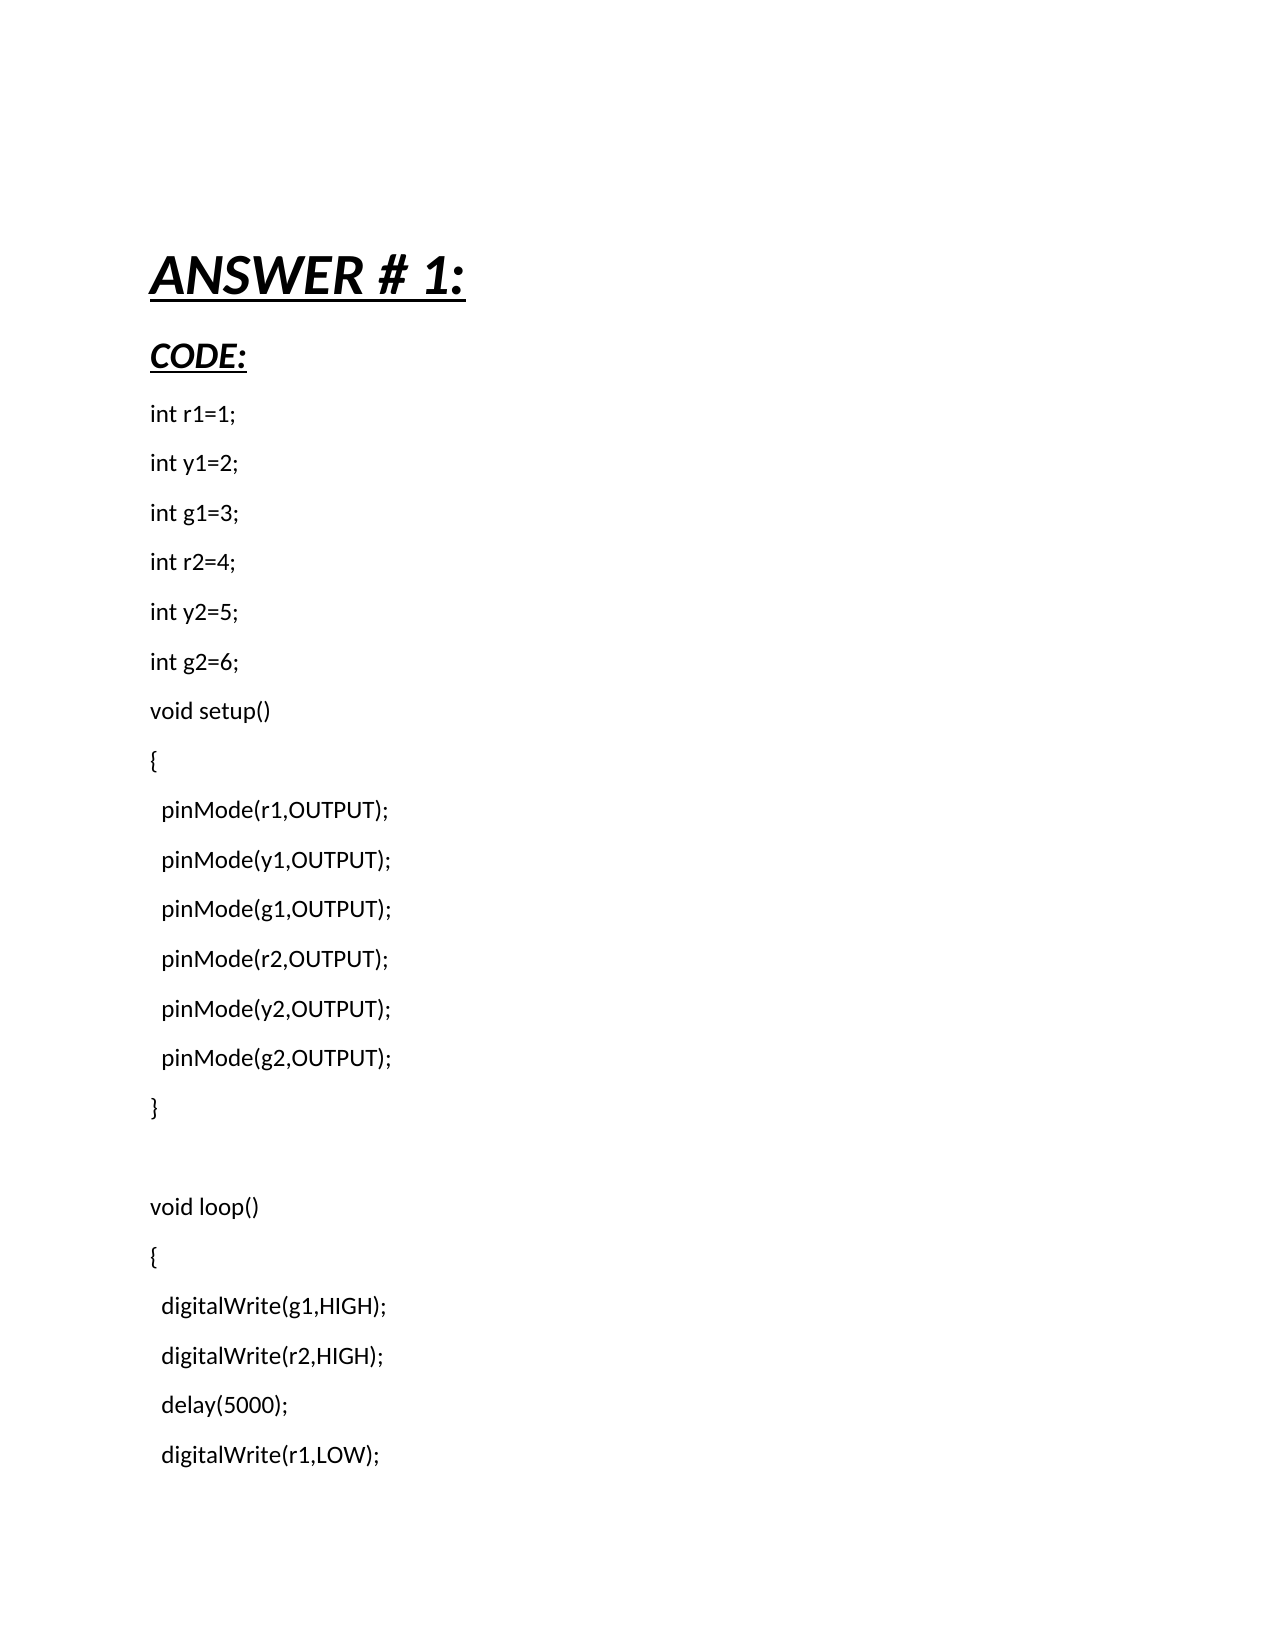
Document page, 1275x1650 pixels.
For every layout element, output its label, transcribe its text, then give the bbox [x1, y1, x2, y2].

text delay(5000); [150, 1389, 1125, 1420]
text pinMode(g2,OUTPUT); [150, 1042, 1125, 1073]
text void loop() [150, 1191, 1125, 1222]
text digitalWrite(g1,HIGH); [150, 1290, 1125, 1321]
text pinMode(y2,OUTPUT); [150, 993, 1125, 1023]
text { [150, 1241, 1125, 1271]
text int r1=1; [150, 398, 1125, 428]
text pinMode(y1,OUTPUT); [150, 844, 1125, 874]
text int g1=3; [150, 497, 1125, 527]
text ANSWER # 1: [150, 238, 1125, 309]
text int g2=6; [150, 646, 1125, 676]
text digitalWrite(r1,LOW); [150, 1439, 1125, 1469]
text digitalWrite(r2,HIGH); [150, 1340, 1125, 1370]
text CODE: [150, 332, 1125, 377]
text pinMode(r1,OUTPUT); [150, 794, 1125, 825]
text } [150, 1092, 1125, 1122]
text pinMode(g1,OUTPUT); [150, 893, 1125, 924]
text int y1=2; [150, 447, 1125, 478]
text int r2=4; [150, 546, 1125, 577]
text { [150, 745, 1125, 775]
text pinMode(r2,OUTPUT); [150, 943, 1125, 974]
text void setup() [150, 695, 1125, 726]
text int y2=5; [150, 596, 1125, 627]
